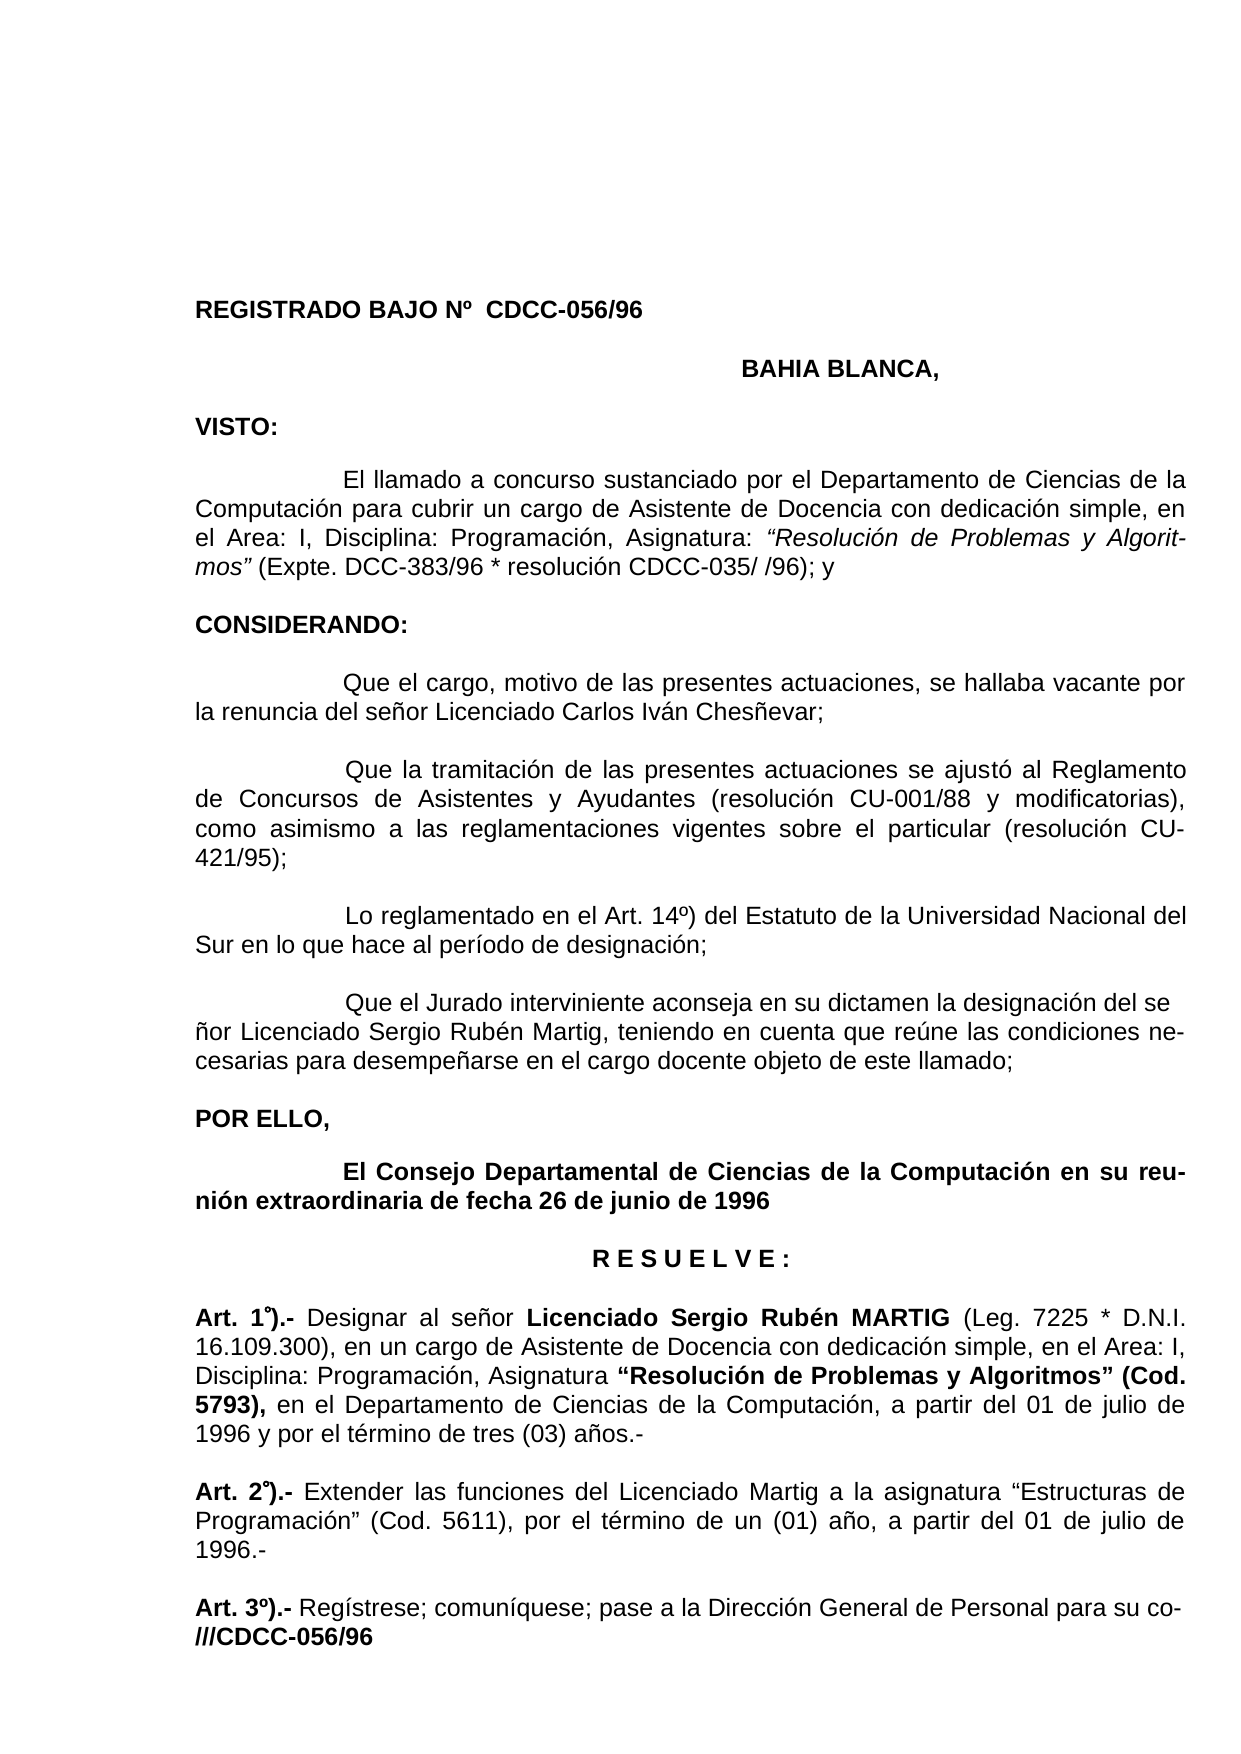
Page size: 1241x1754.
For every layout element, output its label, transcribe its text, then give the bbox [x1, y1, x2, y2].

text ///CDCC-056/96 [195, 1622, 1187, 1651]
text El Consejo Departamental de Ciencias de la Computación en su reu-nión extraordinaria de fecha 26 de junio de 1996 [195, 1157, 1187, 1215]
text Que la tramitación de las presentes actuaciones se ajustó al Reglamento de Concursos de Asistentes y Ayudantes (resolución CU-001/88 y modificatorias), como asimismo a las reglamentaciones vigentes sobre el particular (resolución CU-421/95); [195, 755, 1187, 872]
text Lo reglamentado en el Art. 14º) del Estatuto de la Universidad Nacional del Sur en lo que hace al período de designación; [195, 901, 1187, 959]
text CONSIDERANDO: [195, 610, 1187, 639]
text Que el Jurado interviniente aconseja en su dictamen la designación del se [195, 988, 1187, 1017]
text VISTO: [195, 412, 1187, 441]
text ñor Licenciado Sergio Rubén Martig, teniendo en cuenta que reúne las condiciones ne-cesarias para desempeñarse en el cargo docente objeto de este llamado; [195, 1017, 1187, 1075]
text BAHIA BLANCA, [195, 353, 1187, 382]
text Art. 3º).- Regístrese; comuníquese; pase a la Dirección General de Personal para su co- [195, 1593, 1187, 1622]
text R E S U E L V E : [195, 1244, 1187, 1273]
text POR ELLO, [195, 1104, 1187, 1133]
text Que el cargo, motivo de las presentes actuaciones, se hallaba vacante por la renuncia del señor Licenciado Carlos Iván Chesñevar; [195, 668, 1187, 726]
text REGISTRADO BAJO Nº CDCC-056/96 [195, 295, 1187, 324]
text Art. 1).- Designar al señor Licenciado Sergio Rubén MARTIG (Leg. 7225 * D.N.I. 16.109.300), en un cargo de Asistente de Docencia con dedicación simple, en el Area: I, Disciplina: Programación, Asignatura “Resolución de Problemas y Algoritmos” (Cod. 5793), en el Departamento de Ciencias de la Computación, a partir del 01 de julio de 1996 y por el término de tres (03) años.- [195, 1302, 1187, 1448]
text El llamado a concurso sustanciado por el Departamento de Ciencias de la Computación para cubrir un cargo de Asistente de Docencia con dedicación simple, en el Area: I, Disciplina: Programación, Asignatura: “Resolución de Problemas y Algorit-mos” (Expte. DCC-383/96 * resolución CDCC-035/ /96); y [195, 465, 1187, 581]
text Art. 2).- Extender las funciones del Licenciado Martig a la asignatura “Estructuras de Programación” (Cod. 5611), por el término de un (01) año, a partir del 01 de julio de 1996.- [195, 1477, 1187, 1564]
